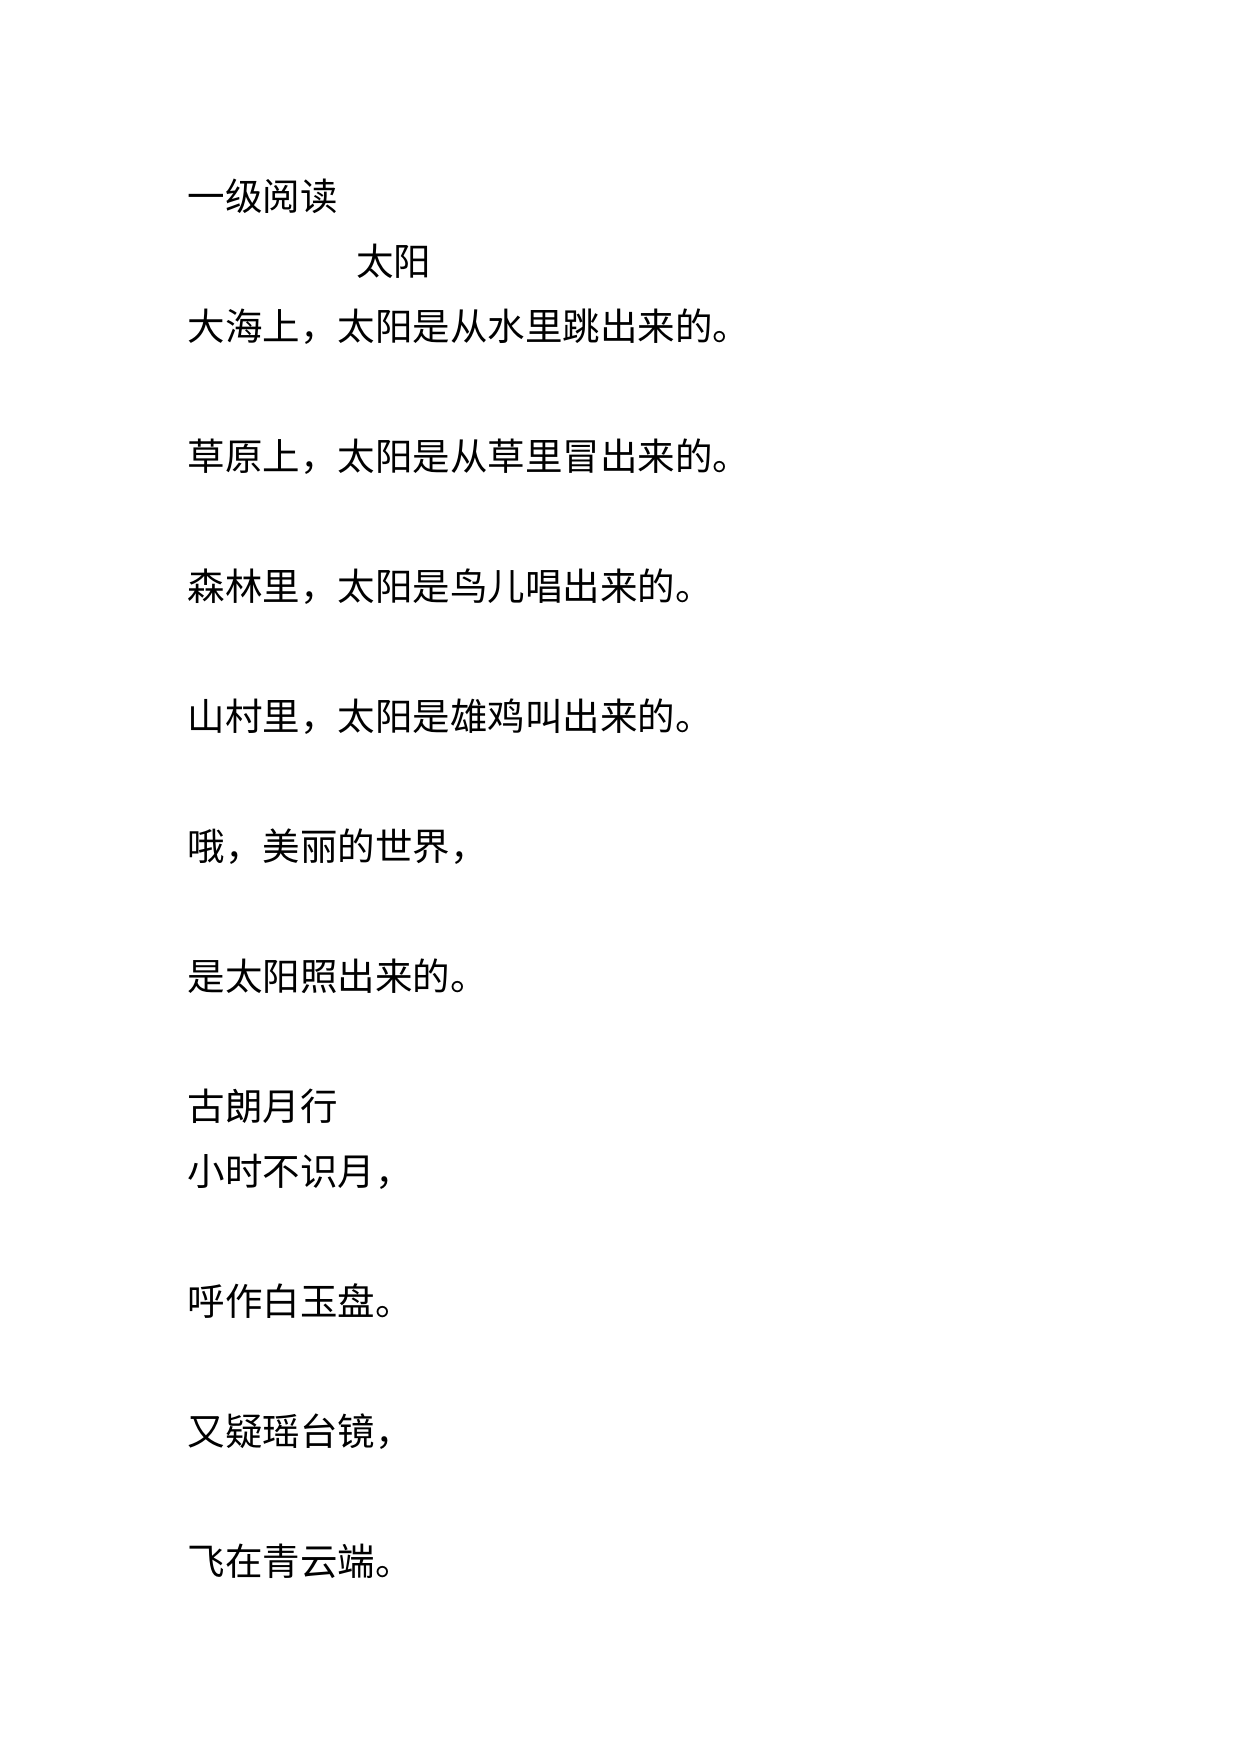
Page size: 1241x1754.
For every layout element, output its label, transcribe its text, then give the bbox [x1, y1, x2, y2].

text 森林里，太阳是鸟儿唱出来的。 [187, 552, 1053, 617]
text 哦，美丽的世界， [187, 812, 1053, 877]
text 一级阅读 [187, 162, 1053, 227]
text 小时不识月， [187, 1137, 1053, 1202]
text 大海上，太阳是从水里跳出来的。 [187, 292, 1053, 357]
text 是太阳照出来的。 [187, 942, 1053, 1007]
text 又疑瑶台镜， [187, 1397, 1053, 1462]
text 山村里，太阳是雄鸡叫出来的。 [187, 682, 1053, 747]
text 呼作白玉盘。 [187, 1267, 1053, 1332]
text 飞在青云端。 [187, 1527, 1053, 1592]
text 草原上，太阳是从草里冒出来的。 [187, 422, 1053, 487]
text 古朗月行 [187, 1072, 1053, 1137]
text 太阳 [187, 227, 1053, 292]
